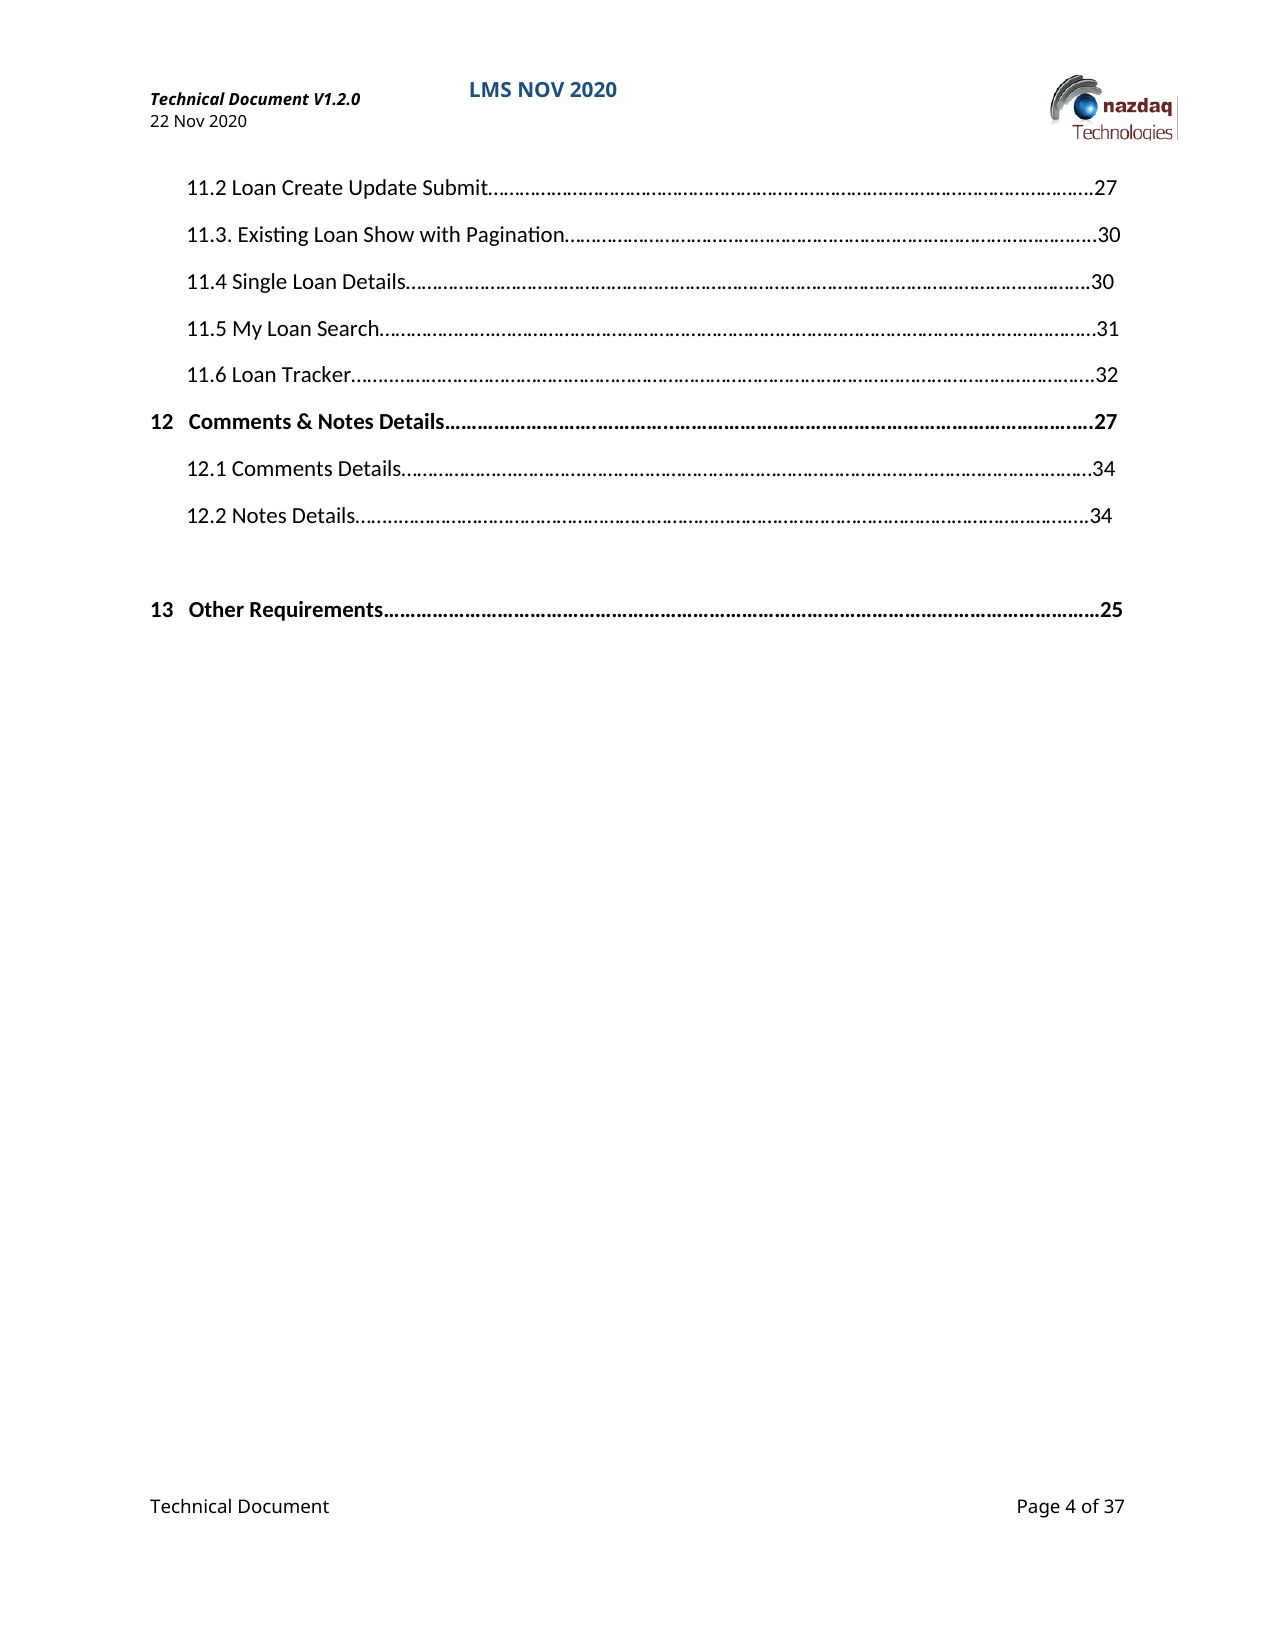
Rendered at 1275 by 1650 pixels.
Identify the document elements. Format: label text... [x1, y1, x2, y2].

text 12.2 Notes Details……..……………………………………………………………………………………………………………….….34 [150, 501, 1125, 529]
text 11.4 Single Loan Details………………………………………………………………………………………………………………….30 [150, 267, 1125, 295]
text 11.6 Loan Tracker……..…………………………………………………………………………………………………………………….32 [150, 361, 1125, 388]
text 12.1 Comments Details………………….………….……………………………………………………………………………………34 [150, 454, 1125, 482]
text 11.3. Existing Loan Show with Pagination………………………………………………………………………………………..30 [150, 220, 1125, 248]
text 13 Other Requirements……………………………………………………………………………………………………………………25 [150, 595, 1125, 623]
picture [1050, 75, 1178, 141]
text 12 Comments & Notes Details……………………….…………..……………………………………………………………….….27 [150, 407, 1125, 435]
text 11.5 My Loan Search………………….……………………………………………………………………………………………………31 [150, 314, 1125, 342]
text 11.2 Loan Create Update Submit…………………………………………………………………………………………………….27 [150, 173, 1125, 201]
